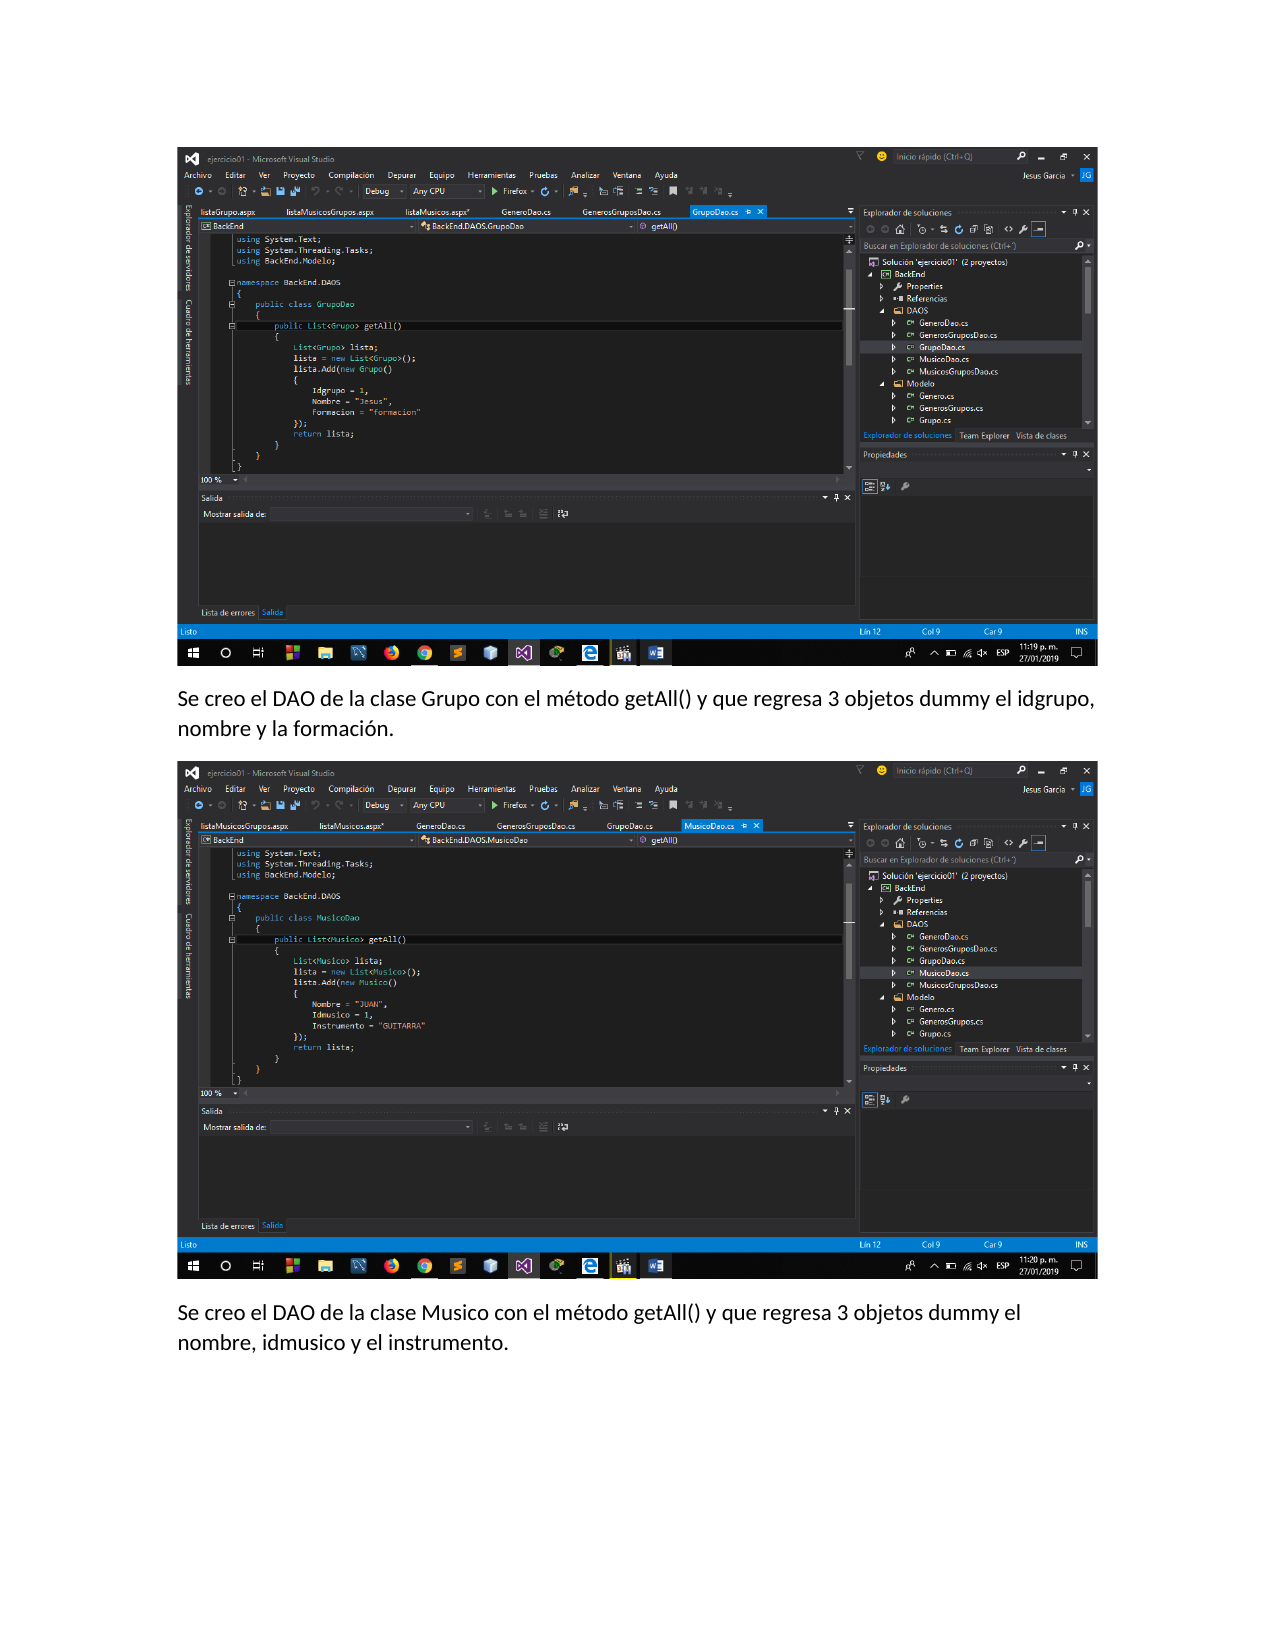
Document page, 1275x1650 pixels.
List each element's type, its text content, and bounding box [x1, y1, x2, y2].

picture [177, 147, 1098, 666]
picture [177, 761, 1098, 1279]
text Se creo el DAO de la clase Grupo con el método getAll() y que regresa 3 objetos dummy el idgrupo, nombre y la formación. [177, 684, 1098, 742]
text Se creo el DAO de la clase Musico con el método getAll() y que regresa 3 objetos dummy el nombre, idmusico y el instrumento. [177, 1298, 1098, 1356]
